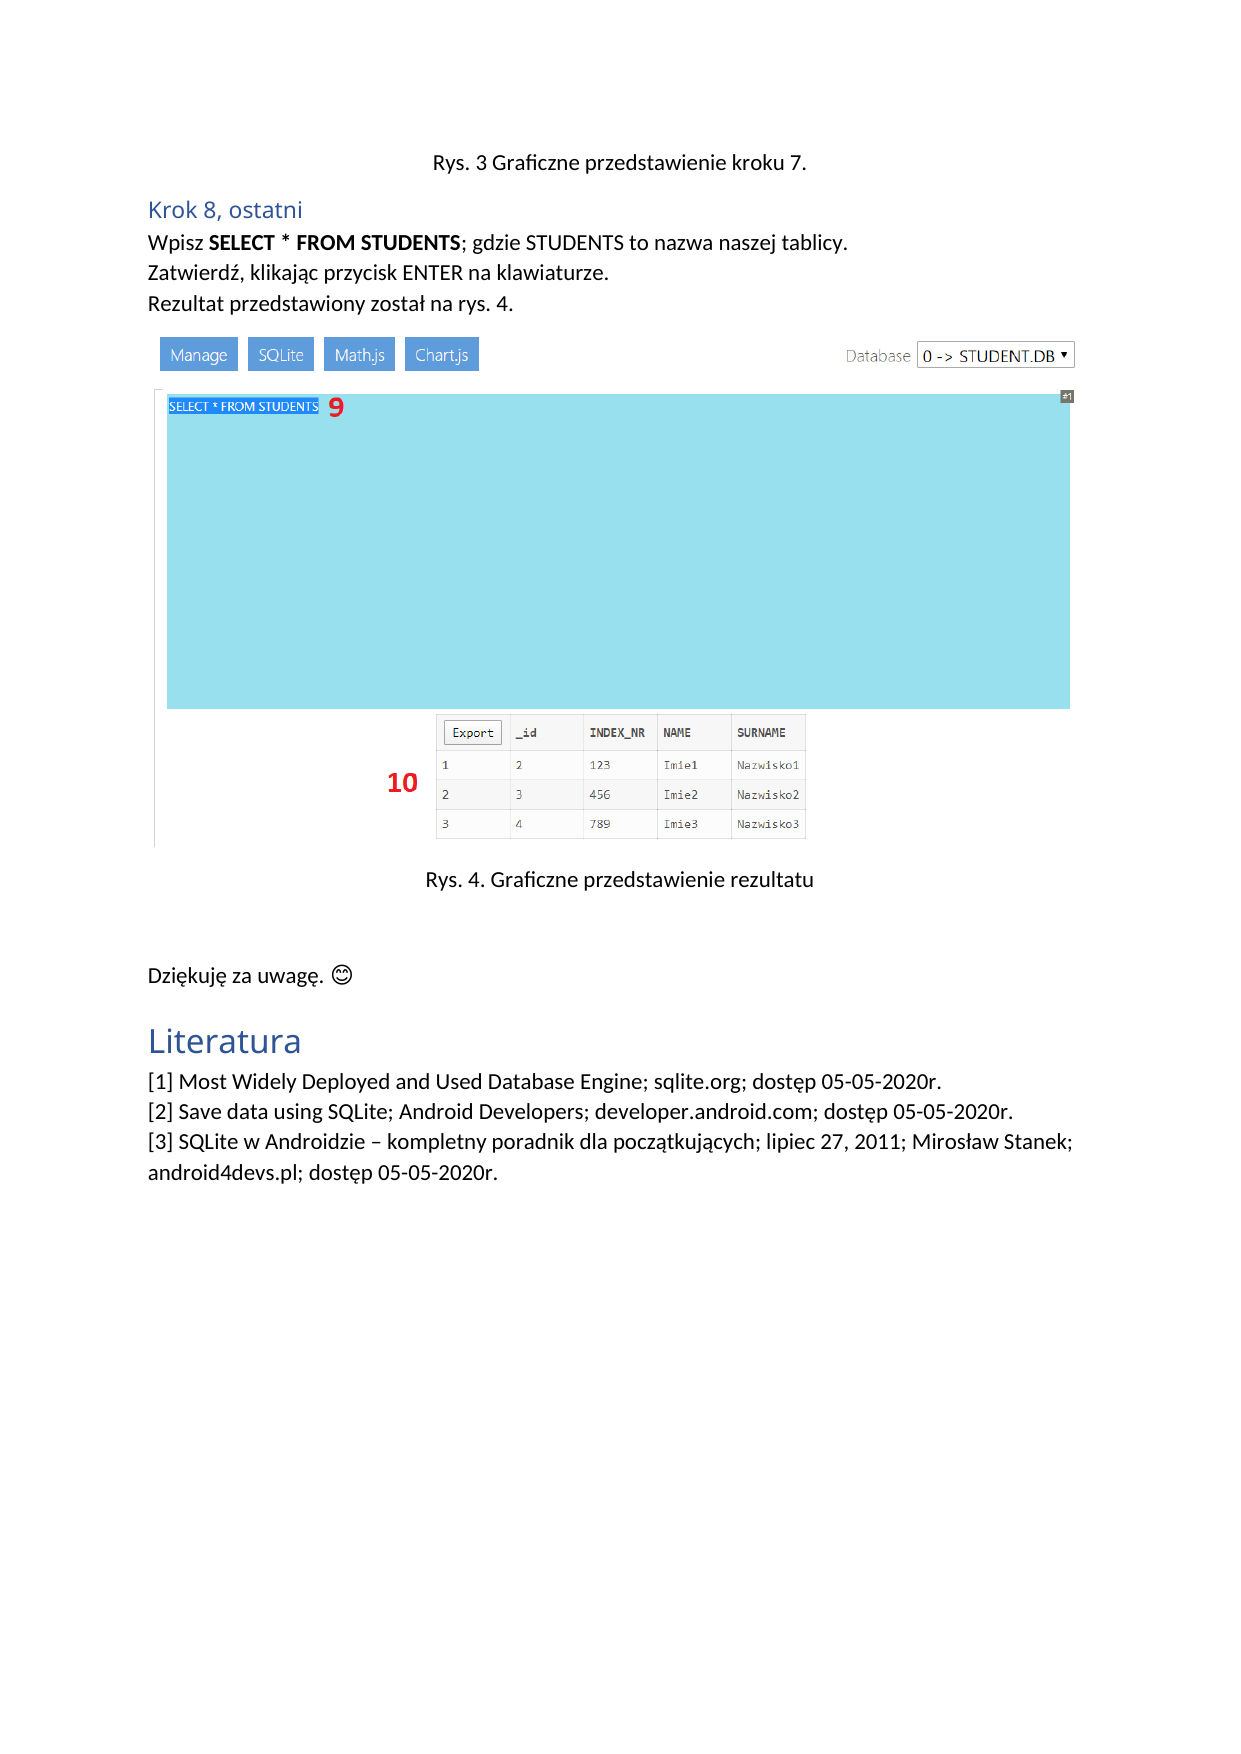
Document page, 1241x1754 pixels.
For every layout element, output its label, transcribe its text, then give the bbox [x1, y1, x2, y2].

text Dziękuję za uwagę. [148, 959, 1093, 991]
text Rys. 4. Graficzne przedstawienie rezultatu [148, 866, 1093, 894]
text [1] Most Widely Deployed and Used Database Engine; sqlite.org; dostęp 05-05-2020r. [2] Save data using SQLite; Android Developers; developer.android.com; dostęp 05-05-2020r. [3] SQLite w Androidzie – kompletny poradnik dla początkujących; lipiec 27, 2011; Mirosław Stanek; android4devs.pl; dostęp 05-05-2020r. [148, 1067, 1093, 1186]
subtitle Krok 8, ostatni [148, 194, 1093, 226]
subtitle Literatura [148, 1018, 1093, 1063]
text Rys. 3 Graficzne przedstawienie kroku 7. [148, 148, 1093, 176]
text Wpisz SELECT * FROM STUDENTS; gdzie STUDENTS to nazwa naszej tablicy. Zatwierdź, klikając przycisk ENTER na klawiaturze. Rezultat przedstawiony został na rys. 4. [148, 228, 1093, 317]
picture [147, 335, 1092, 847]
